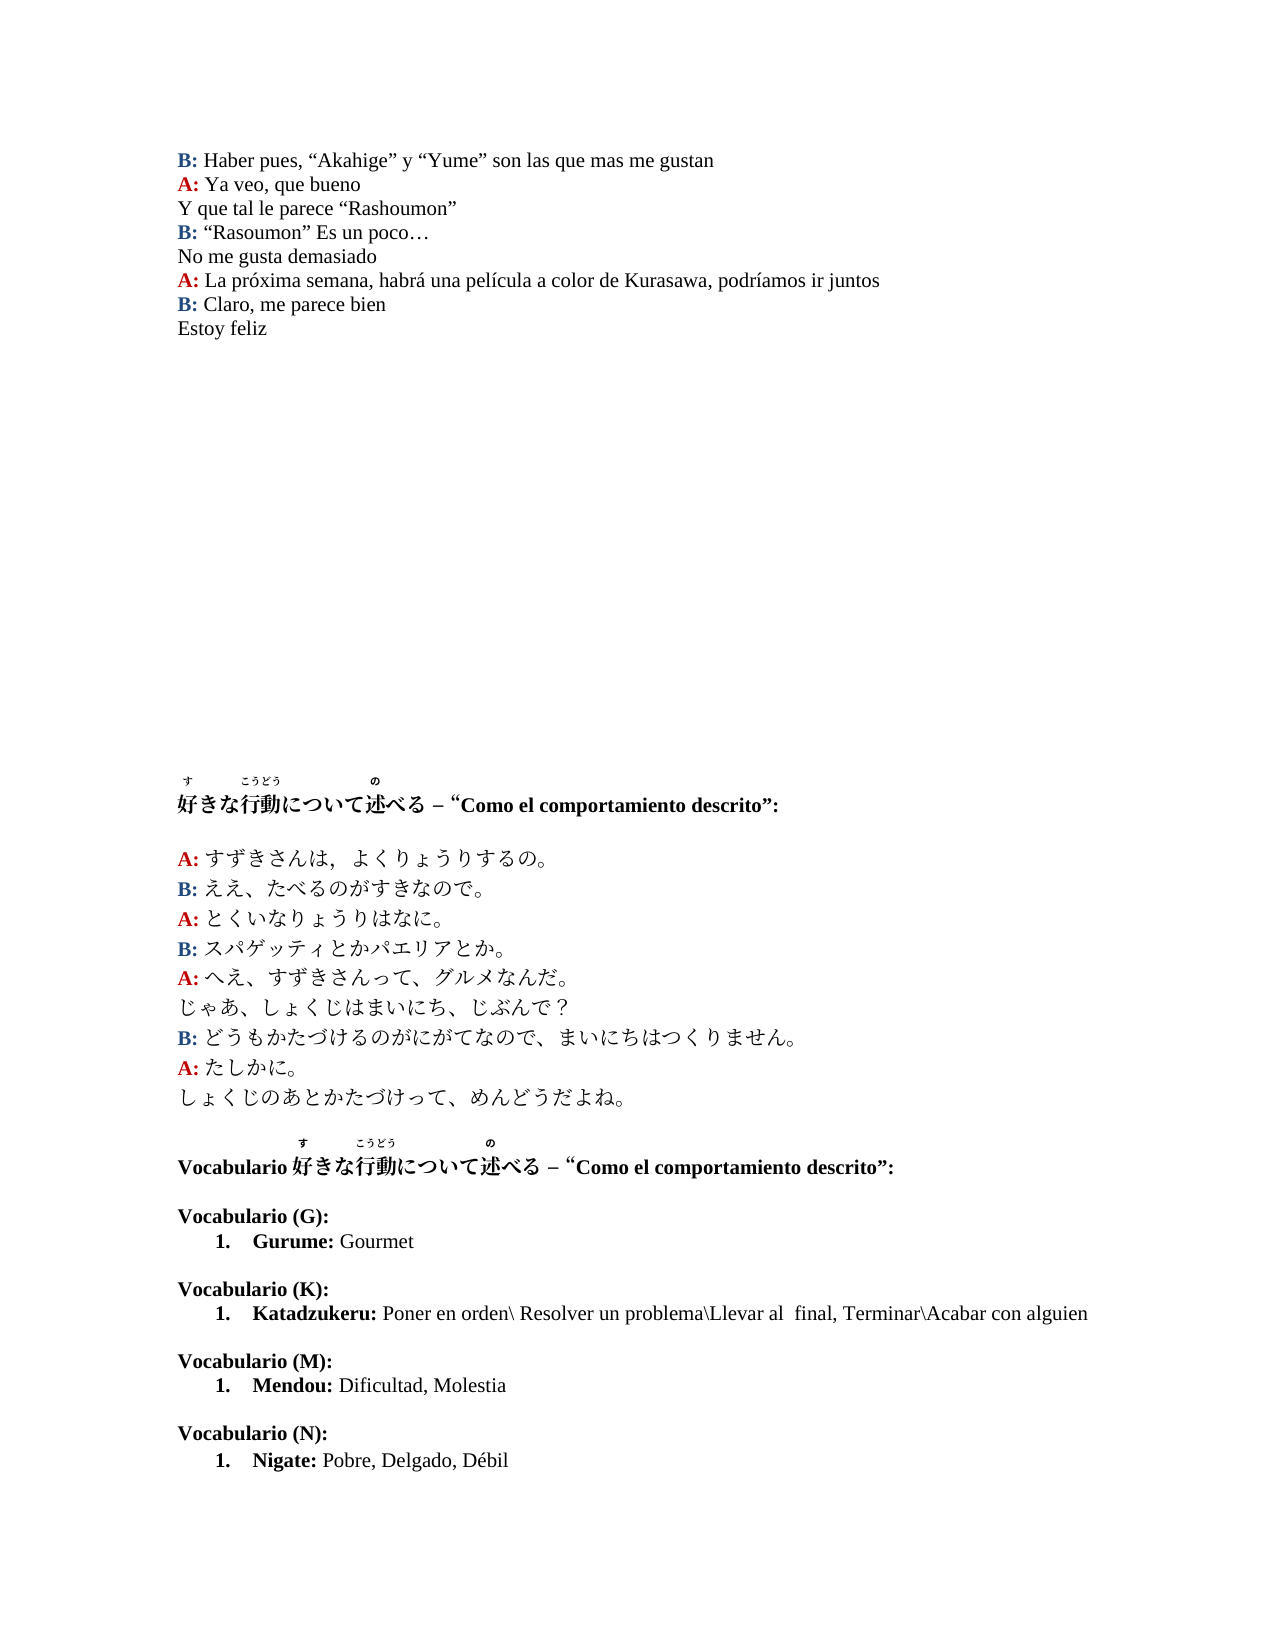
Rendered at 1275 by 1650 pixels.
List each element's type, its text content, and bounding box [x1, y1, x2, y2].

text A: たしかに。 [177, 1052, 1098, 1081]
text しょくじのあとかたづけって、めんどうだよね。 [177, 1081, 1098, 1111]
text Vocabulario きなについてべる – “Como el comportamiento descrito”: [177, 1135, 1098, 1180]
list Gurume: Gourmet [215, 1228, 1098, 1253]
text A: Ya veo, que bueno [177, 172, 1098, 196]
text A: すずきさんは，よくりょうりするの。 [177, 842, 1098, 872]
text きなについてべる – “Como el comportamiento descrito”: [177, 773, 1098, 818]
text Vocabulario (N): [177, 1421, 1098, 1445]
text じゃあ、しょくじはまいにち、じぶんで？ [177, 992, 1098, 1022]
text Vocabulario (G): [177, 1204, 1098, 1228]
text Vocabulario (M): [177, 1349, 1098, 1373]
text Vocabulario (K): [177, 1277, 1098, 1301]
text Y que tal le parece “Rashoumon” [177, 196, 1098, 220]
list Katadzukeru: Poner en orden\ Resolver un problema\Llevar al final, Terminar\Acabar con alguien [215, 1301, 1098, 1325]
text A: La próxima semana, habrá una película a color de Kurasawa, podríamos ir juntos [177, 268, 1098, 292]
text B: “Rasoumon” Es un poco… [177, 220, 1098, 244]
text A: へえ、すずきさんって、グルメなんだ。 [177, 962, 1098, 992]
text B: Haber pues, “Akahige” y “Yume” son las que mas me gustan [177, 148, 1098, 172]
text B: ええ、たべるのがすきなので。 [177, 872, 1098, 902]
text No me gusta demasiado [177, 244, 1098, 268]
text Estoy feliz [177, 316, 1098, 340]
text B: スパゲッティとかパエリアとか。 [177, 932, 1098, 962]
text A: とくいなりょうりはなに。 [177, 902, 1098, 932]
text B: Claro, me parece bien [177, 292, 1098, 316]
list Nigate: Pobre, Delgado, Débil [215, 1445, 1098, 1473]
text B: どうもかたづけるのがにがてなので、まいにちはつくりません。 [177, 1022, 1098, 1052]
list Mendou: Dificultad, Molestia [215, 1373, 1098, 1397]
